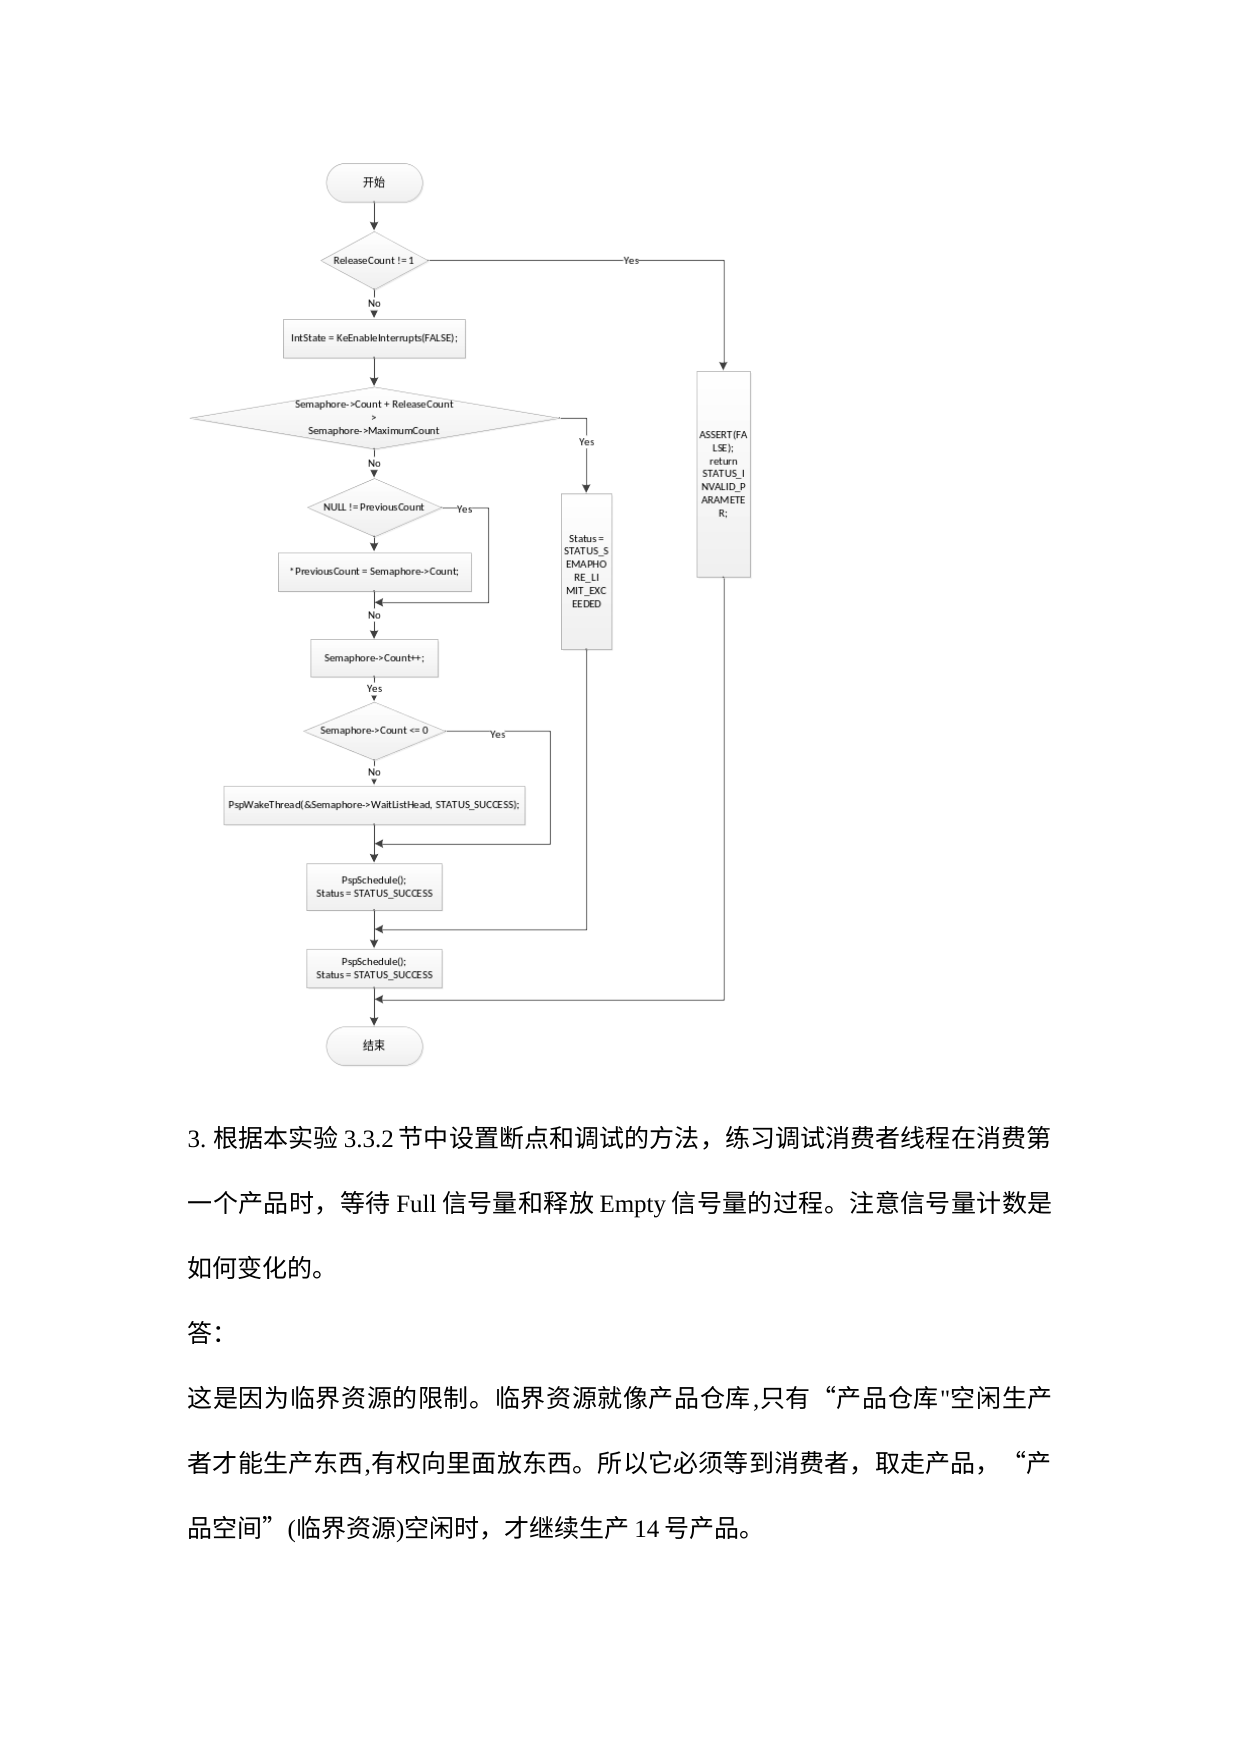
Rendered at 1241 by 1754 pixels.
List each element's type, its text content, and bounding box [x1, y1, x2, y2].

text 3. 根据本实验3.3.2节中设置断点和调试的方法，练习调试消费者线程在消费第一个产品时，等待Full信号量和释放Empty信号量的过程。注意信号量计数是如何变化的。 [187, 1104, 1053, 1299]
text 这是因为临界资源的限制。临界资源就像产品仓库,只有“产品仓库"空闲生产者才能生产东西,有权向里面放东西。所以它必须等到消费者，取走产品，“产品空间”(临界资源)空闲时，才继续生产14号产品。 [187, 1364, 1053, 1559]
text 答： [187, 1299, 1053, 1364]
